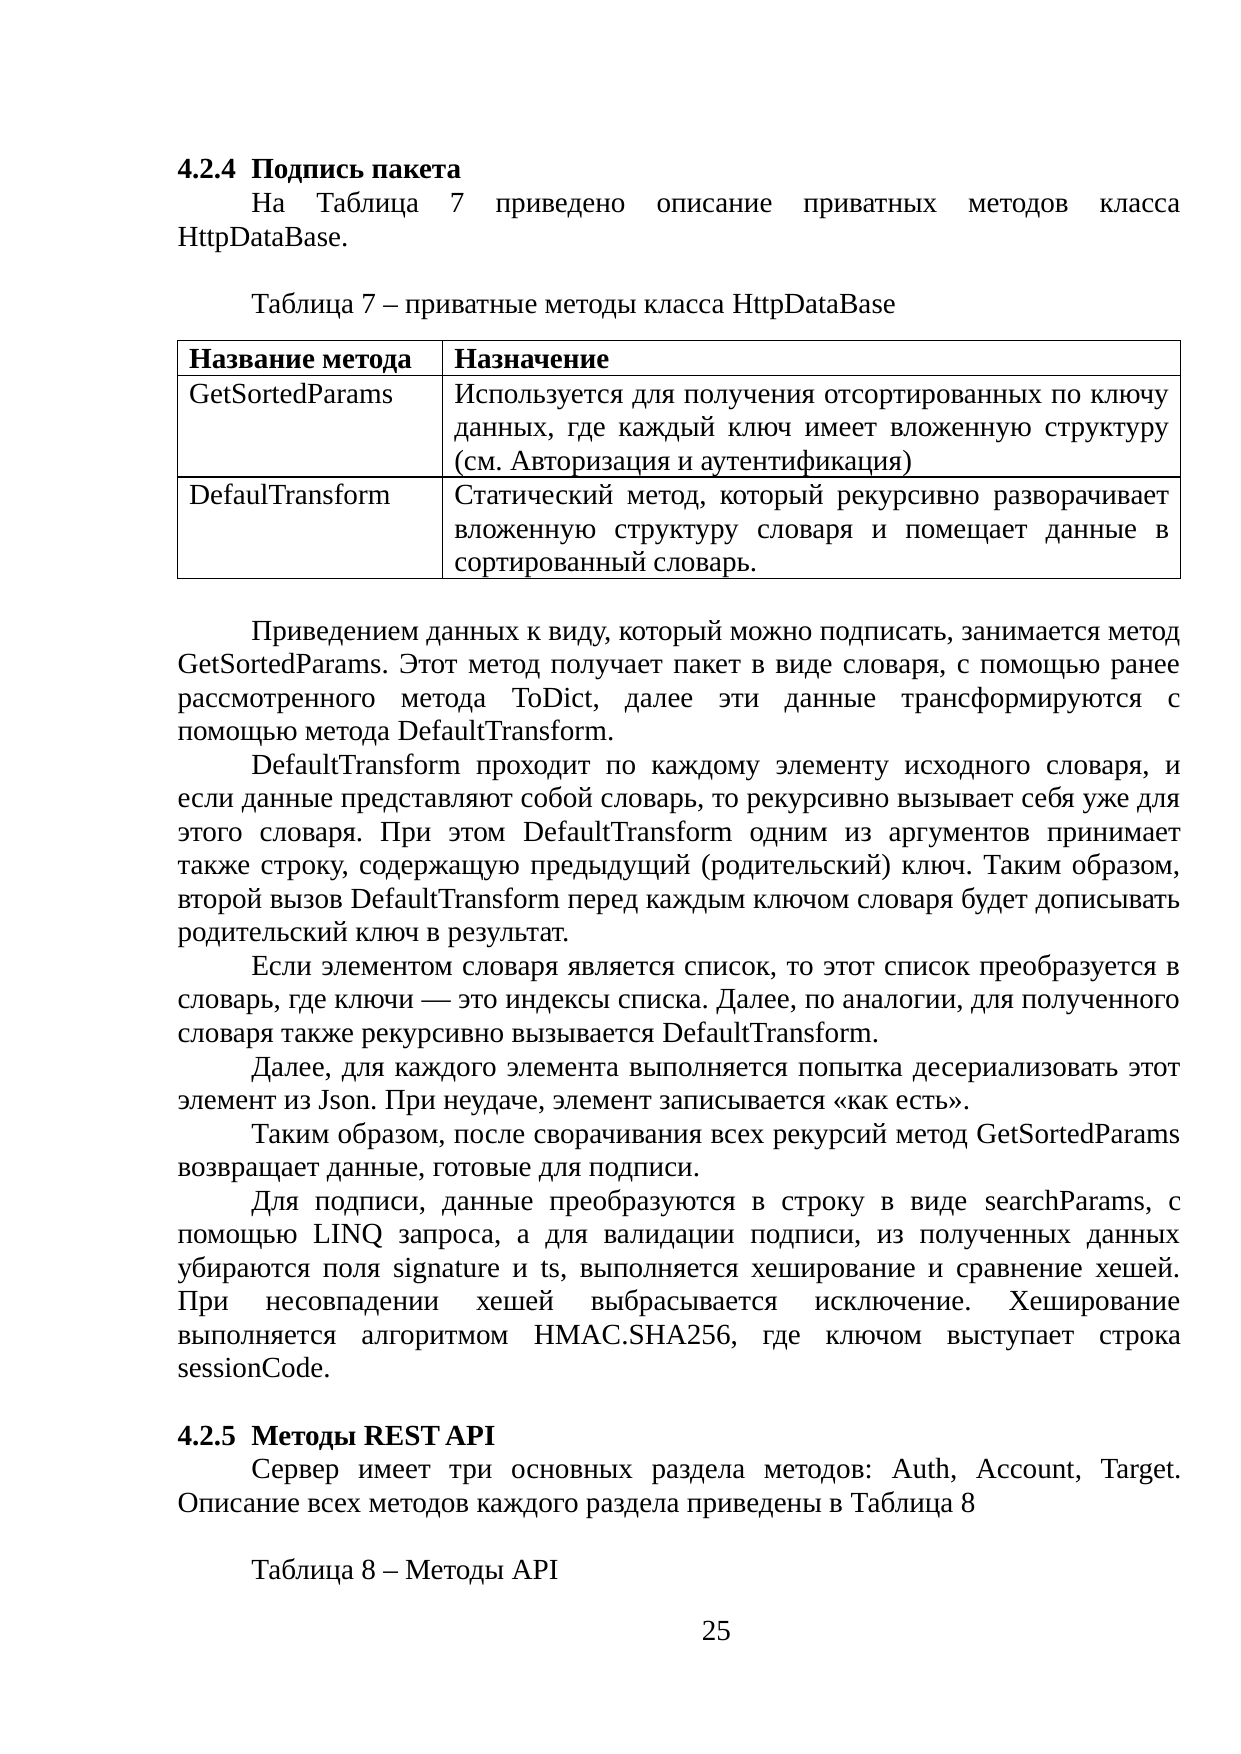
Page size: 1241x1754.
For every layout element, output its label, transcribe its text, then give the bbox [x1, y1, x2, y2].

text Таким образом, после сворачивания всех рекурсий метод GetSortedParams возвращает данные, готовые для подписи. [177, 1116, 1181, 1183]
subtitle Подпись пакета [177, 152, 1181, 185]
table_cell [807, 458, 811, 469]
text DefaultTransform проходит по каждому элементу исходного словаря, и если данные представляют собой словарь, то рекурсивно вызывает себя уже для этого словаря. При этом DefaultTransform одним из аргументов принимает также строку, содержащую предыдущий (родительский) ключ. Таким образом, второй вызов DefaultTransform перед каждым ключом словаря будет дописывать родительский ключ в результат. [177, 747, 1181, 948]
text Если элементом словаря является список, то этот список преобразуется в словарь, где ключи — это индексы списка. Далее, по аналогии, для полученного словаря также рекурсивно вызывается DefaultTransform. [177, 948, 1181, 1049]
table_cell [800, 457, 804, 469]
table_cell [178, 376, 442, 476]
text Приведением данных к виду, который можно подписать, занимается метод GetSortedParams. Этот метод получает пакет в виде словаря, с помощью ранее рассмотренного метода ToDict, далее эти данные трансформируются с помощью метода DefaultTransform. [177, 613, 1181, 747]
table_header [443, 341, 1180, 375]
text Таблица 7 – приватные методы класса HttpDataBase [177, 286, 1181, 319]
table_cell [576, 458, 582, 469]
text Сервер имеет три основных раздела методов: Auth, Account, Target. Описание всех методов каждого раздела приведены в таблице 8 [177, 1451, 1181, 1518]
text Для подписи, данные преобразуются в строку в виде searchParams, с помощью LINQ запроса, а для валидации подписи, из полученных данных убираются поля signature и ts, выполняется хеширование и сравнение хешей. При несовпадении хешей выбрасывается исключение. Хеширование выполняется алгоритмом HMAC.SHA256, где ключом выступает строка sessionCode. [177, 1183, 1181, 1384]
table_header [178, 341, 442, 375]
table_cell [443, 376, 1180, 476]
text Далее, для каждого элемента выполняется попытка десериализовать этот элемент из Json. При неудаче, элемент записывается «как есть». [177, 1049, 1181, 1116]
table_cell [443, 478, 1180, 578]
text Таблица 8 – Методы API [177, 1552, 1181, 1585]
text На таблице 7 приведено описание приватных методов класса HttpDataBase. [177, 185, 1181, 252]
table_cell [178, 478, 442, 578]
subtitle Методы REST API [177, 1418, 1181, 1451]
